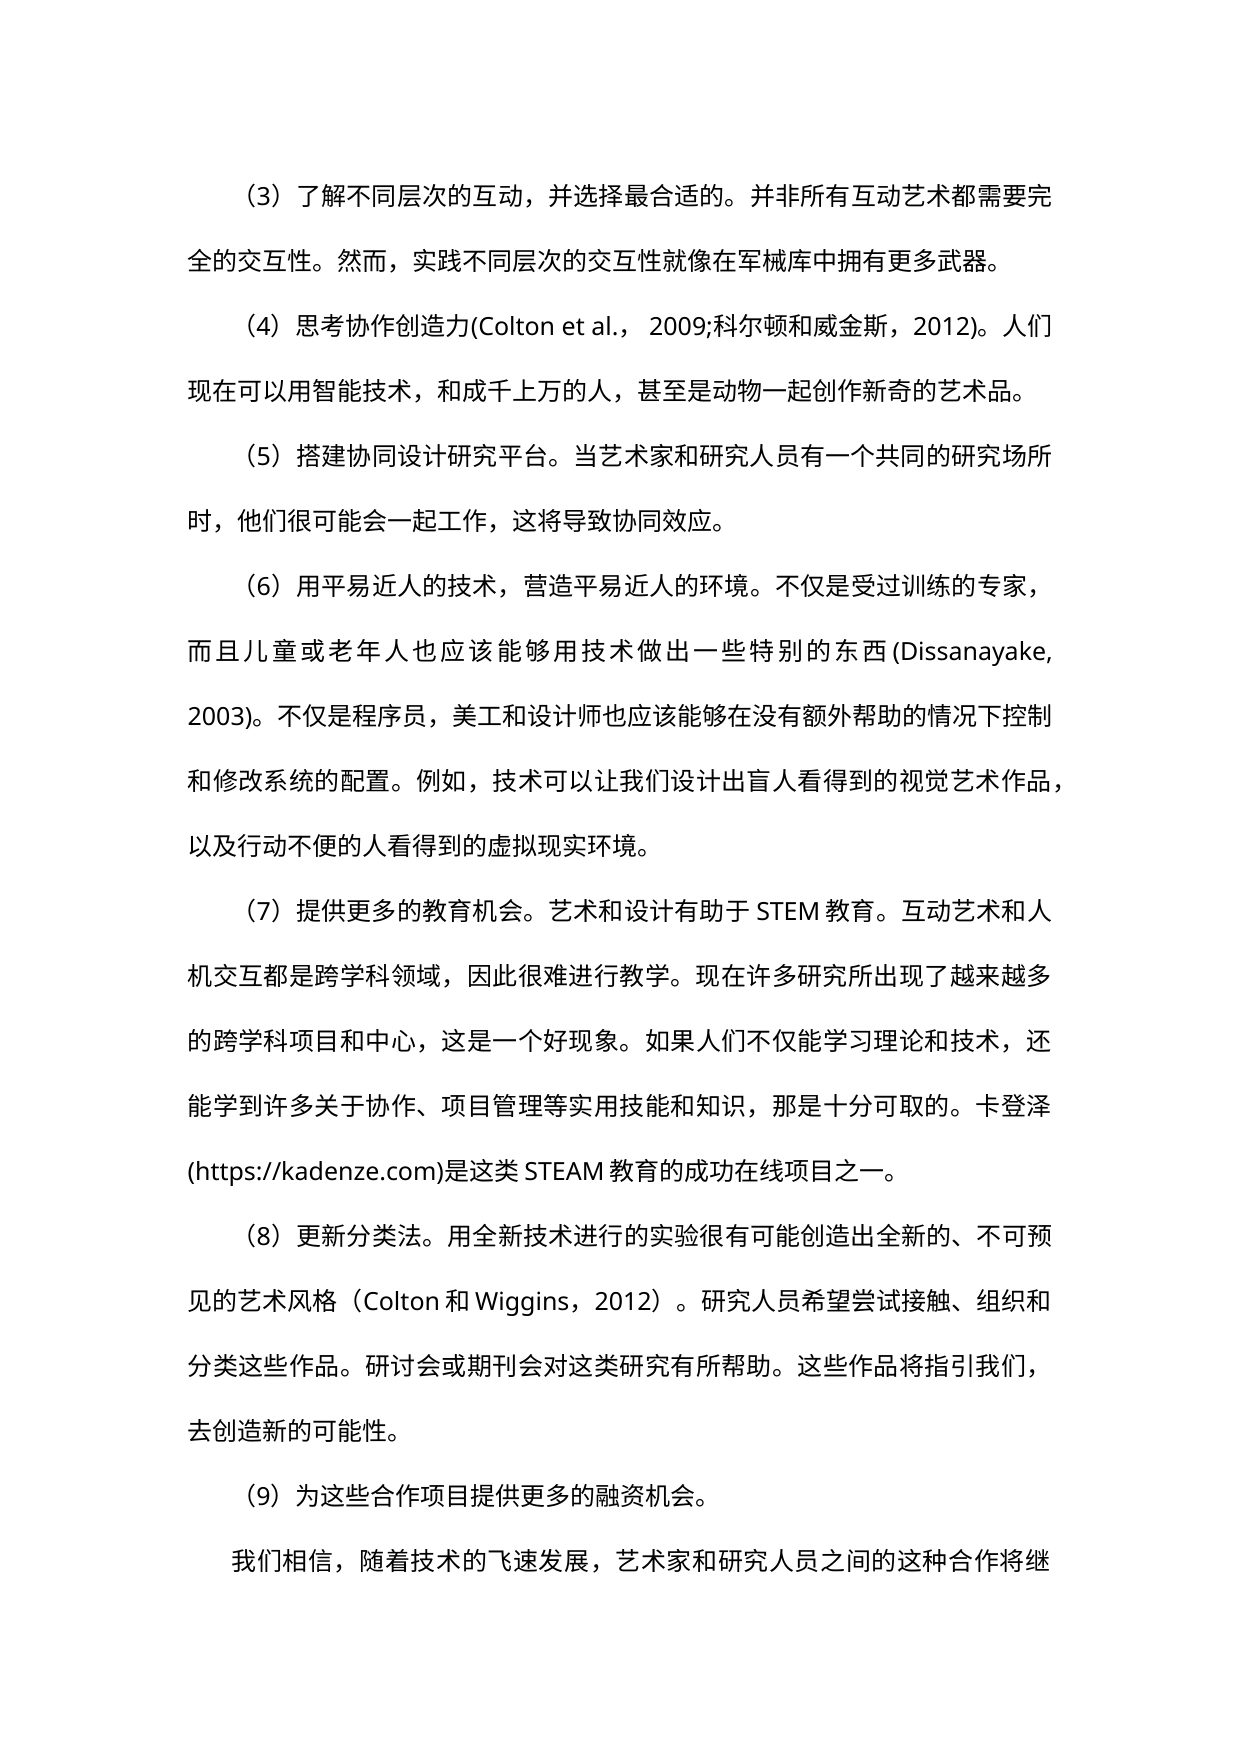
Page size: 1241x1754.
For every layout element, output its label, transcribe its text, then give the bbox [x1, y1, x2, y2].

text （6）用平易近人的技术，营造平易近人的环境。不仅是受过训练的专家，而且儿童或老年人也应该能够用技术做出一些特别的东西(Dissanayake, 2003)。不仅是程序员，美工和设计师也应该能够在没有额外帮助的情况下控制和修改系统的配置。例如，技术可以让我们设计出盲人看得到的视觉艺术作品，以及行动不便的人看得到的虚拟现实环境。 [187, 552, 1053, 877]
text （3）了解不同层次的互动，并选择最合适的。并非所有互动艺术都需要完全的交互性。然而，实践不同层次的交互性就像在军械库中拥有更多武器。 [187, 162, 1053, 292]
text （7）提供更多的教育机会。艺术和设计有助于STEM教育。互动艺术和人机交互都是跨学科领域，因此很难进行教学。现在许多研究所出现了越来越多的跨学科项目和中心，这是一个好现象。如果人们不仅能学习理论和技术，还能学到许多关于协作、项目管理等实用技能和知识，那是十分可取的。卡登泽(https://kadenze.com)是这类STEAM教育的成功在线项目之一。 [187, 877, 1053, 1202]
text （4）思考协作创造力(Colton et al.， 2009;科尔顿和威金斯，2012)。人们现在可以用智能技术，和成千上万的人，甚至是动物一起创作新奇的艺术品。 [187, 292, 1053, 422]
text （5）搭建协同设计研究平台。当艺术家和研究人员有一个共同的研究场所时，他们很可能会一起工作，这将导致协同效应。 [187, 422, 1053, 552]
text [187, 1527, 1053, 1592]
text （9）为这些合作项目提供更多的融资机会。 [187, 1462, 1053, 1527]
text （8）更新分类法。用全新技术进行的实验很有可能创造出全新的、不可预见的艺术风格（Colton和Wiggins，2012）。研究人员希望尝试接触、组织和分类这些作品。研讨会或期刊会对这类研究有所帮助。这些作品将指引我们，去创造新的可能性。 [187, 1202, 1053, 1462]
